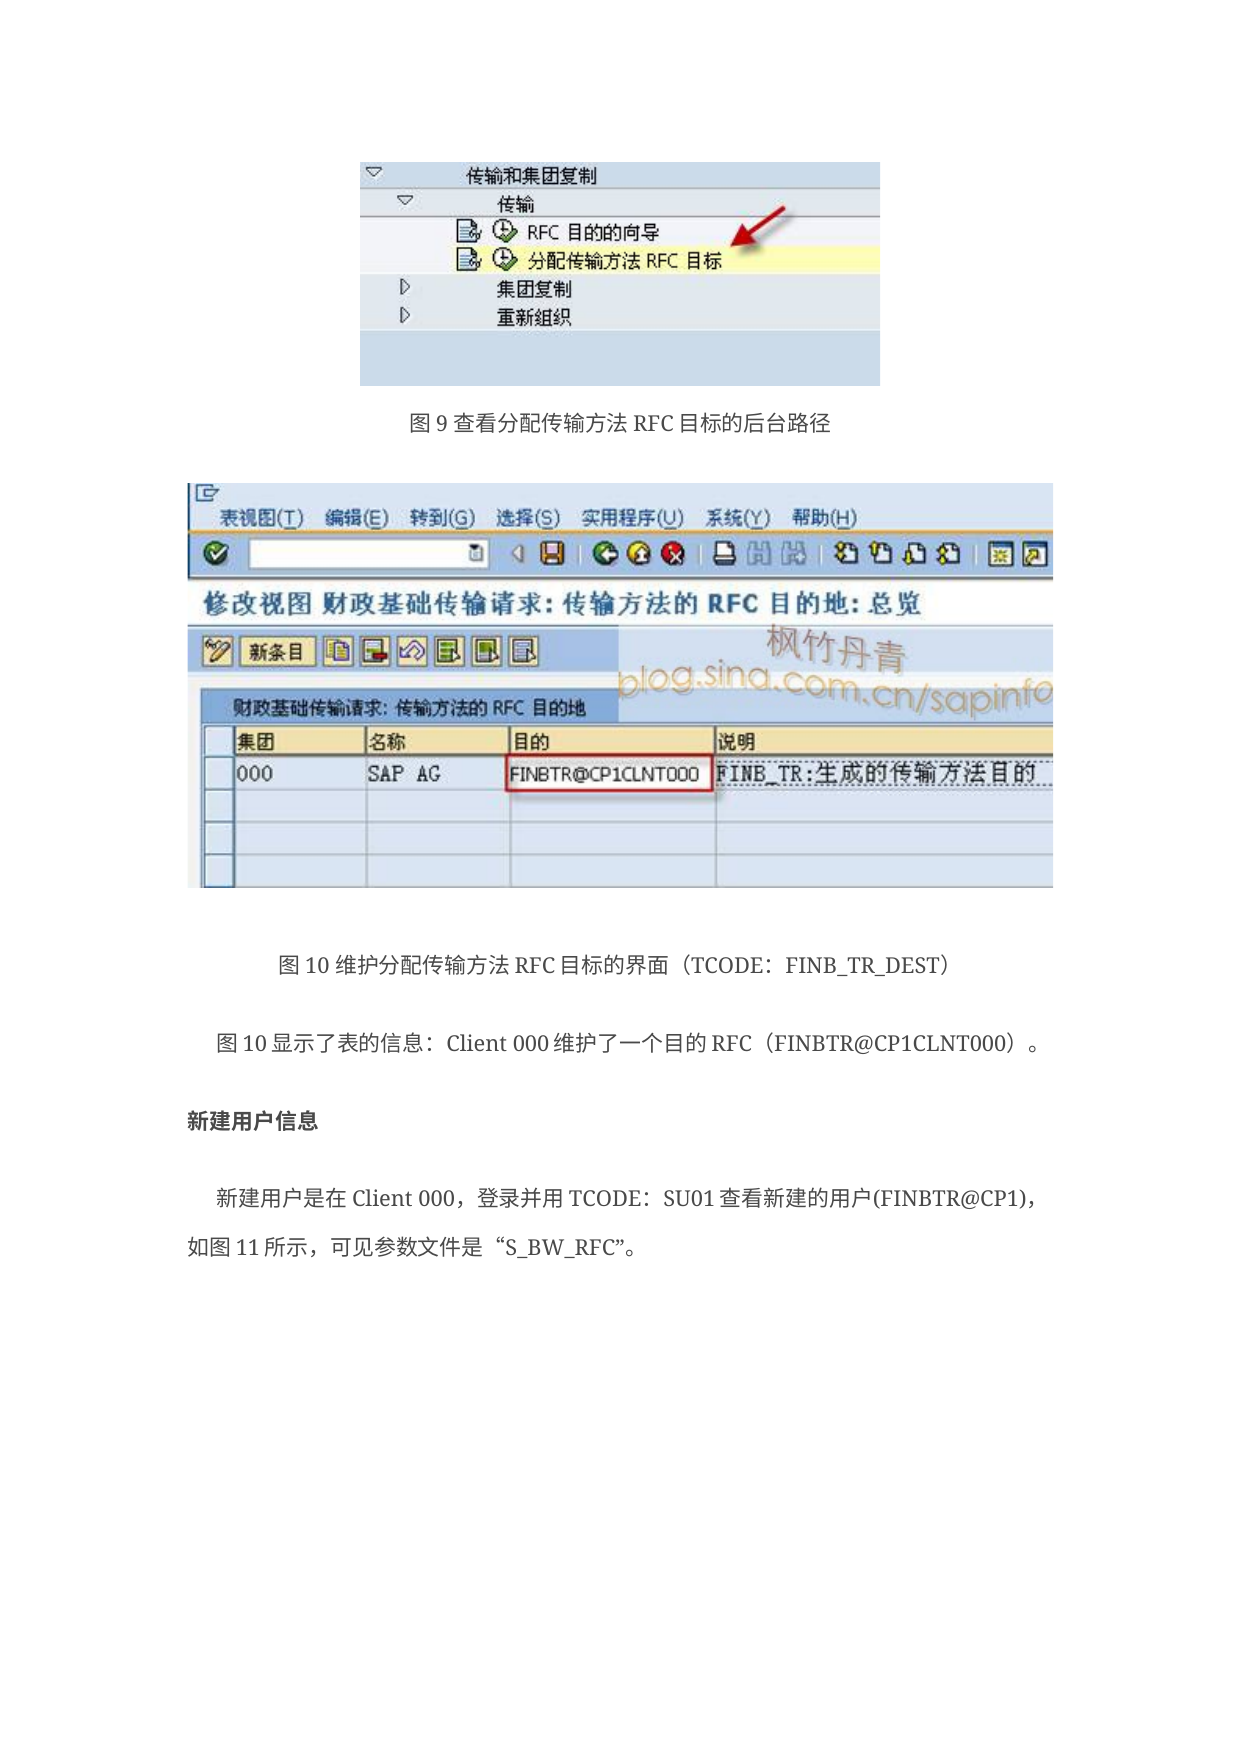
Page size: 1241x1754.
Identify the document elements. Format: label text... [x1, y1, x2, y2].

text 新建用户是在Client 000，登录并用TCODE：SU01查看新建的用户(FINBTR@CP1)，如图11所示，可见参数文件是“S_BW_RFC”。 [187, 1181, 1053, 1262]
picture [360, 162, 881, 386]
text 新建用户信息 [187, 1103, 1053, 1136]
text 图10显示了表的信息：Client 000维护了一个目的RFC（FINBTR@CP1CLNT000）。 [187, 1026, 1053, 1058]
text 图10 维护分配传输方法RFC目标的界面（TCODE：FINB_TR_DEST） [187, 948, 1053, 981]
picture [187, 483, 1054, 888]
